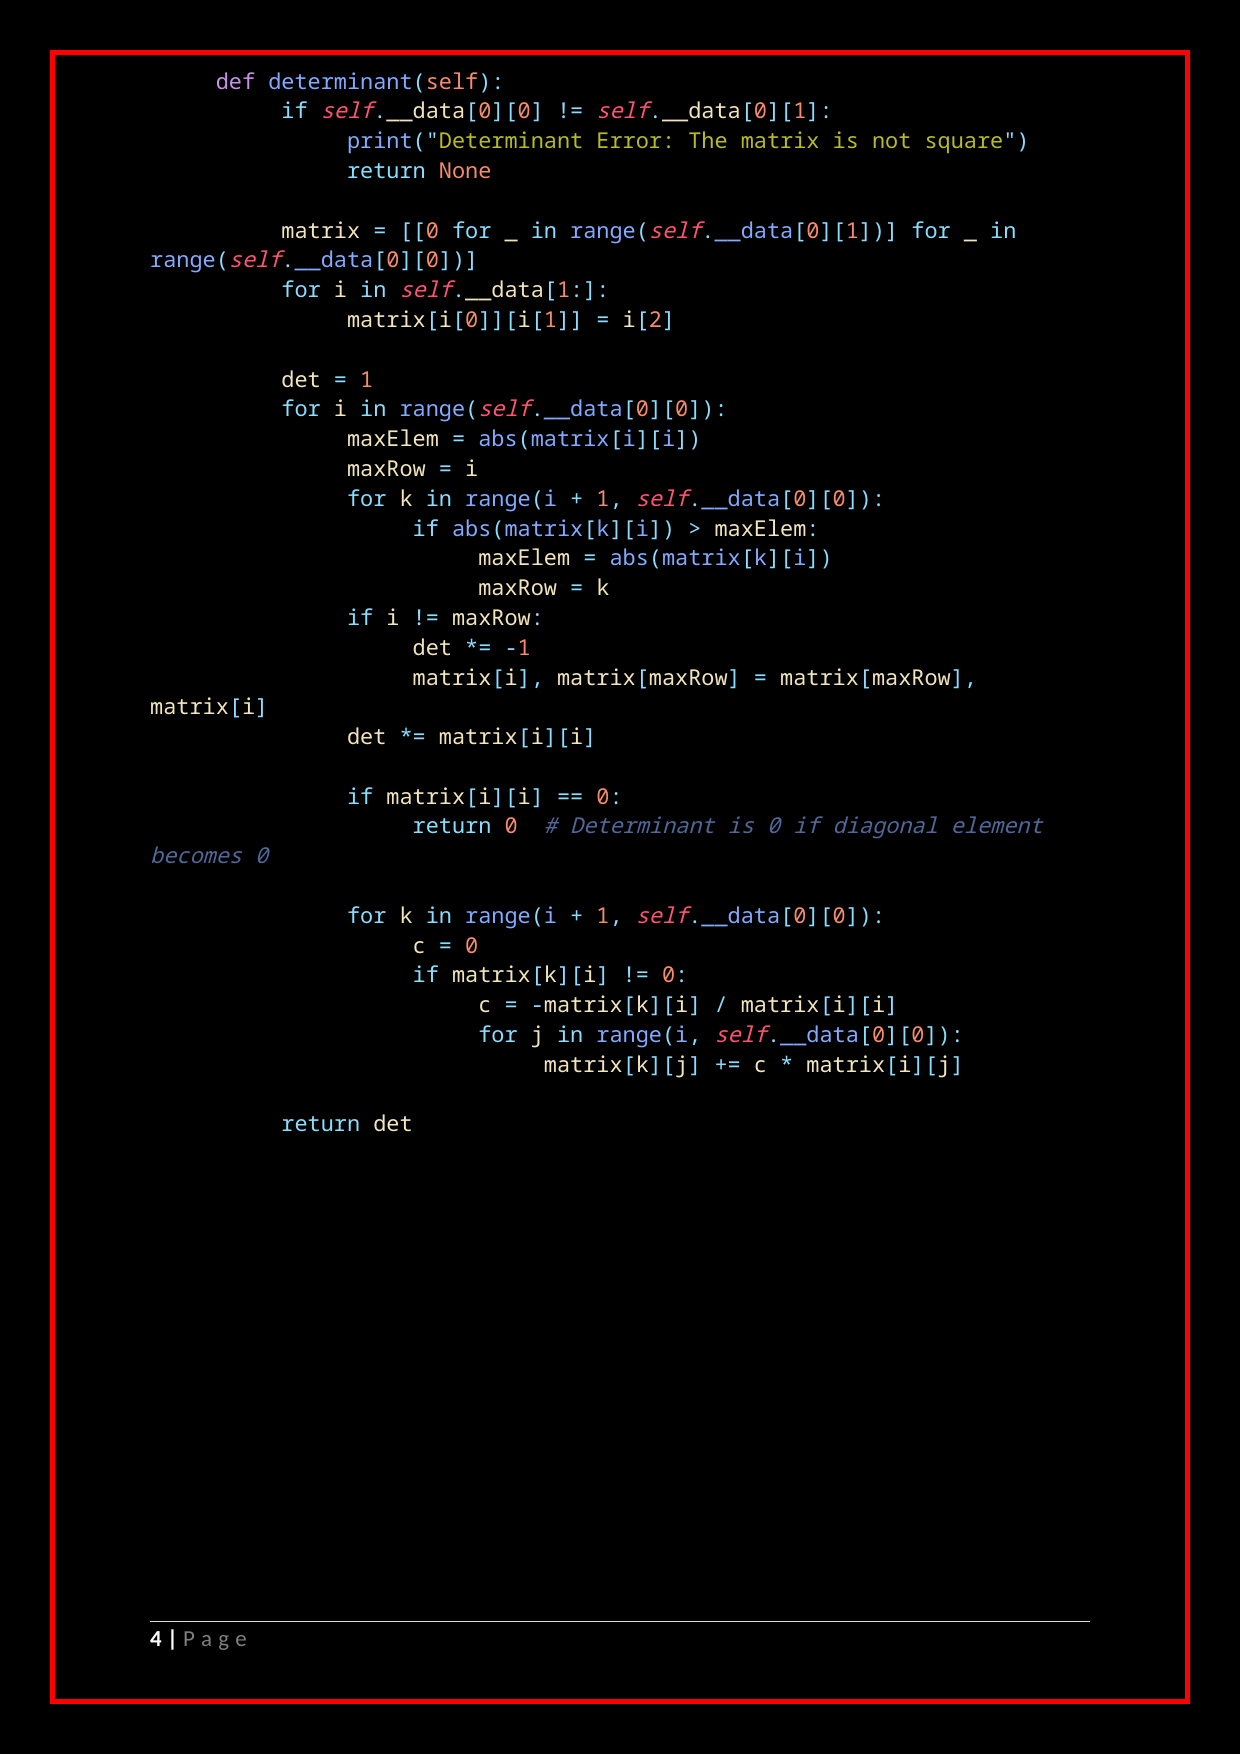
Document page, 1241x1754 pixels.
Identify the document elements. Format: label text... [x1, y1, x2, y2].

text if matrix[i][i] == 0: [150, 781, 1090, 810]
text det = 1 [150, 363, 1090, 393]
text if self.__data[0][0] != self.__data[0][1]: [150, 95, 1090, 125]
text matrix[i[0]][i[1]] = i[2] [150, 304, 1090, 334]
text return None [150, 155, 1090, 185]
text if i != maxRow: [150, 602, 1090, 632]
text for i in self.__data[1:]: [150, 274, 1090, 304]
text for k in range(i + 1, self.__data[0][0]): [150, 483, 1090, 512]
text return det [150, 1108, 1090, 1138]
text c = -matrix[k][i] / matrix[i][i] [150, 989, 1090, 1019]
text if matrix[k][i] != 0: [150, 959, 1090, 989]
text if abs(matrix[k][i]) > maxElem: [150, 512, 1090, 542]
text maxElem = abs(matrix[k][i]) [150, 542, 1090, 572]
text def determinant(self): [150, 66, 1090, 95]
text for k in range(i + 1, self.__data[0][0]): [150, 900, 1090, 929]
text maxElem = abs(matrix[i][i]) [150, 423, 1090, 453]
text maxRow = k [150, 572, 1090, 602]
text matrix = [[0 for _ in range(self.__data[0][1])] for _ in range(self.__data[0][0])] [150, 214, 1090, 274]
text maxRow = i [150, 453, 1090, 483]
text det *= matrix[i][i] [150, 721, 1090, 751]
text print("Determinant Error: The matrix is not square") [150, 125, 1090, 155]
text det *= -1 [150, 632, 1090, 661]
text return 0 # Determinant is 0 if diagonal element becomes 0 [150, 810, 1090, 870]
text c = 0 [150, 929, 1090, 959]
text matrix[i], matrix[maxRow] = matrix[maxRow], matrix[i] [150, 661, 1090, 721]
text for j in range(i, self.__data[0][0]): [150, 1019, 1090, 1049]
text for i in range(self.__data[0][0]): [150, 393, 1090, 423]
text matrix[k][j] += c * matrix[i][j] [150, 1049, 1090, 1078]
